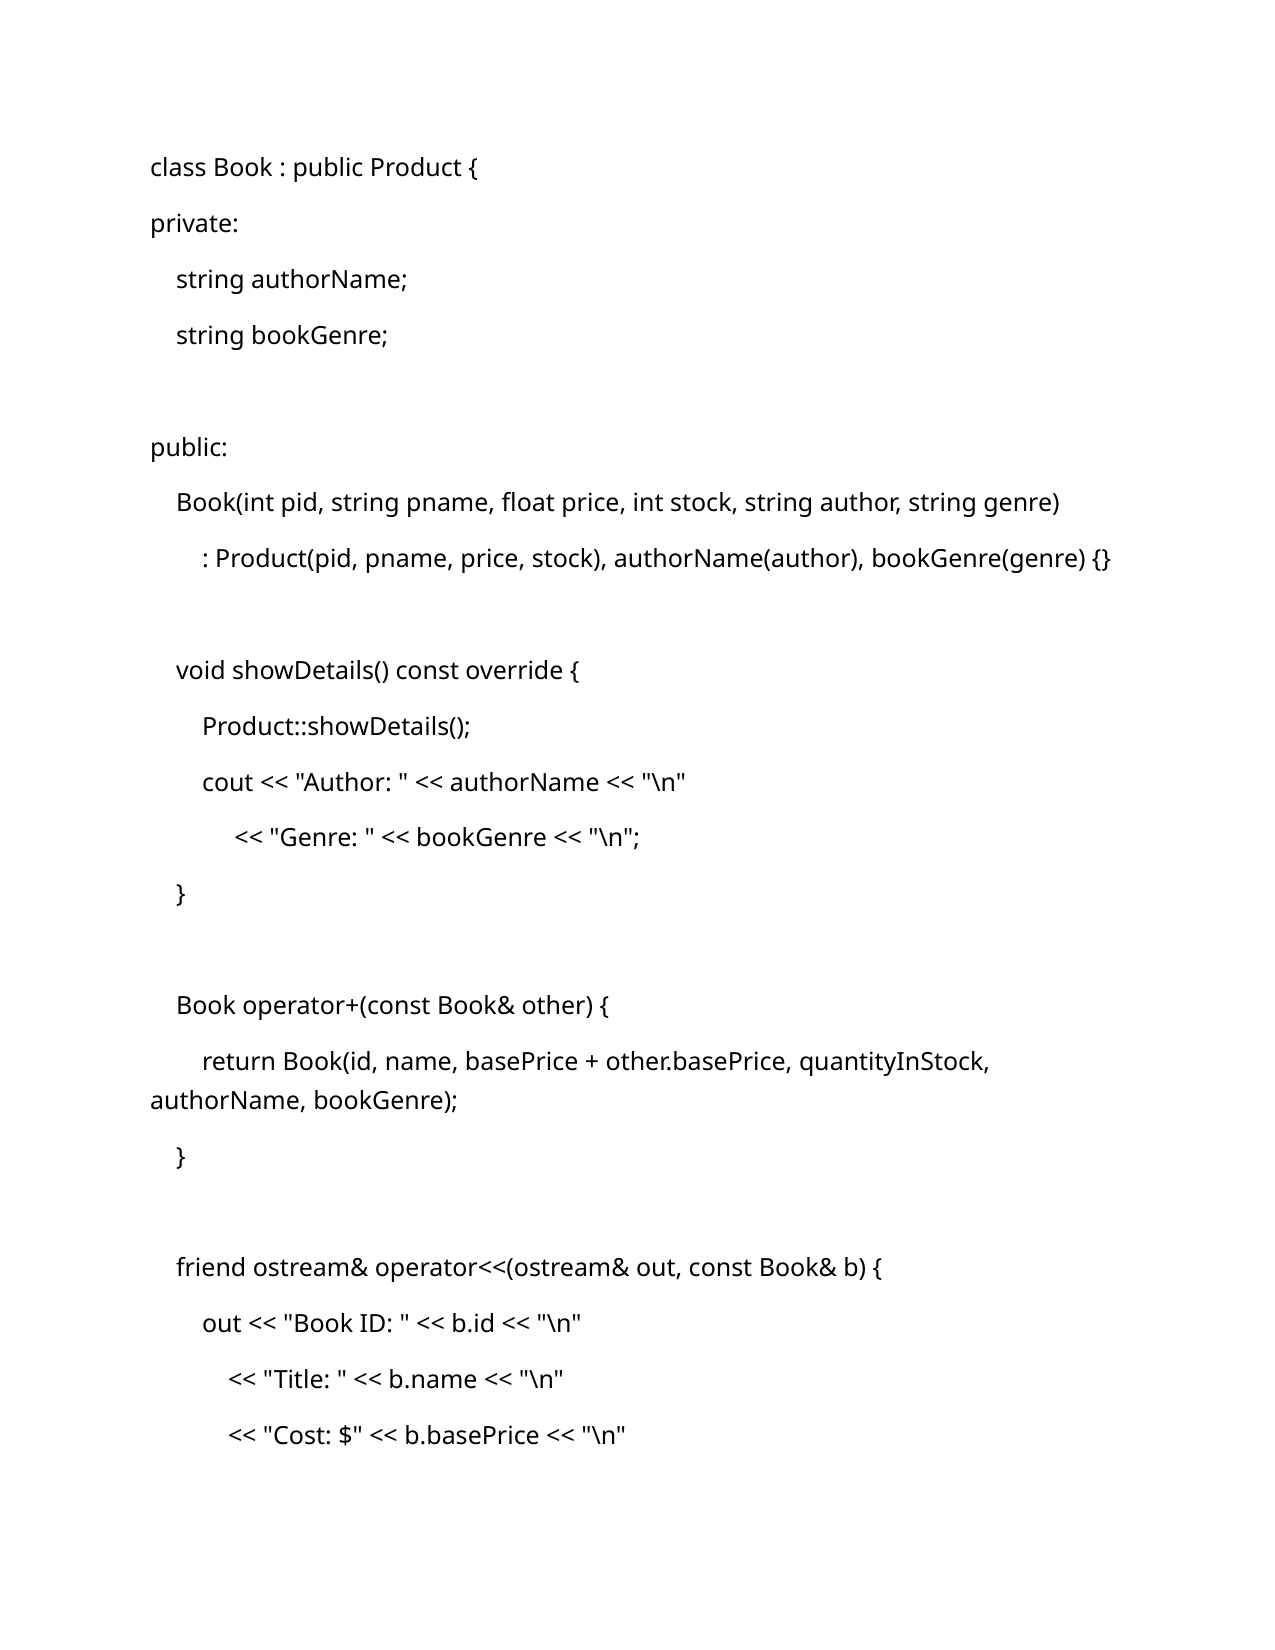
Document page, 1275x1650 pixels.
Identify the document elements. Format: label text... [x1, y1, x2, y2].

text void showDetails() const override { [150, 652, 1125, 687]
text friend ostream& operator<<(ostream& out, const Book& b) { [150, 1250, 1125, 1284]
text out << "Book ID: " << b.id << "\n" [150, 1306, 1125, 1340]
text : Product(pid, pname, price, stock), authorName(author), bookGenre(genre) {} [150, 541, 1125, 575]
text << "Title: " << b.name << "\n" [150, 1362, 1125, 1396]
text string authorName; [150, 262, 1125, 296]
text class Book : public Product { [150, 150, 1125, 184]
text } [150, 1138, 1125, 1172]
text string bookGenre; [150, 317, 1125, 352]
text Book operator+(const Book& other) { [150, 987, 1125, 1022]
text public: [150, 429, 1125, 463]
text Product::showDetails(); [150, 708, 1125, 742]
text << "Genre: " << bookGenre << "\n"; [150, 820, 1125, 854]
text private: [150, 206, 1125, 240]
text return Book(id, name, basePrice + other.basePrice, quantityInStock, authorName, bookGenre); [150, 1043, 1125, 1117]
text Book(int pid, string pname, float price, int stock, string author, string genre) [150, 485, 1125, 519]
text cout << "Author: " << authorName << "\n" [150, 764, 1125, 798]
text << "Cost: $" << b.basePrice << "\n" [150, 1417, 1125, 1452]
text } [150, 876, 1125, 910]
